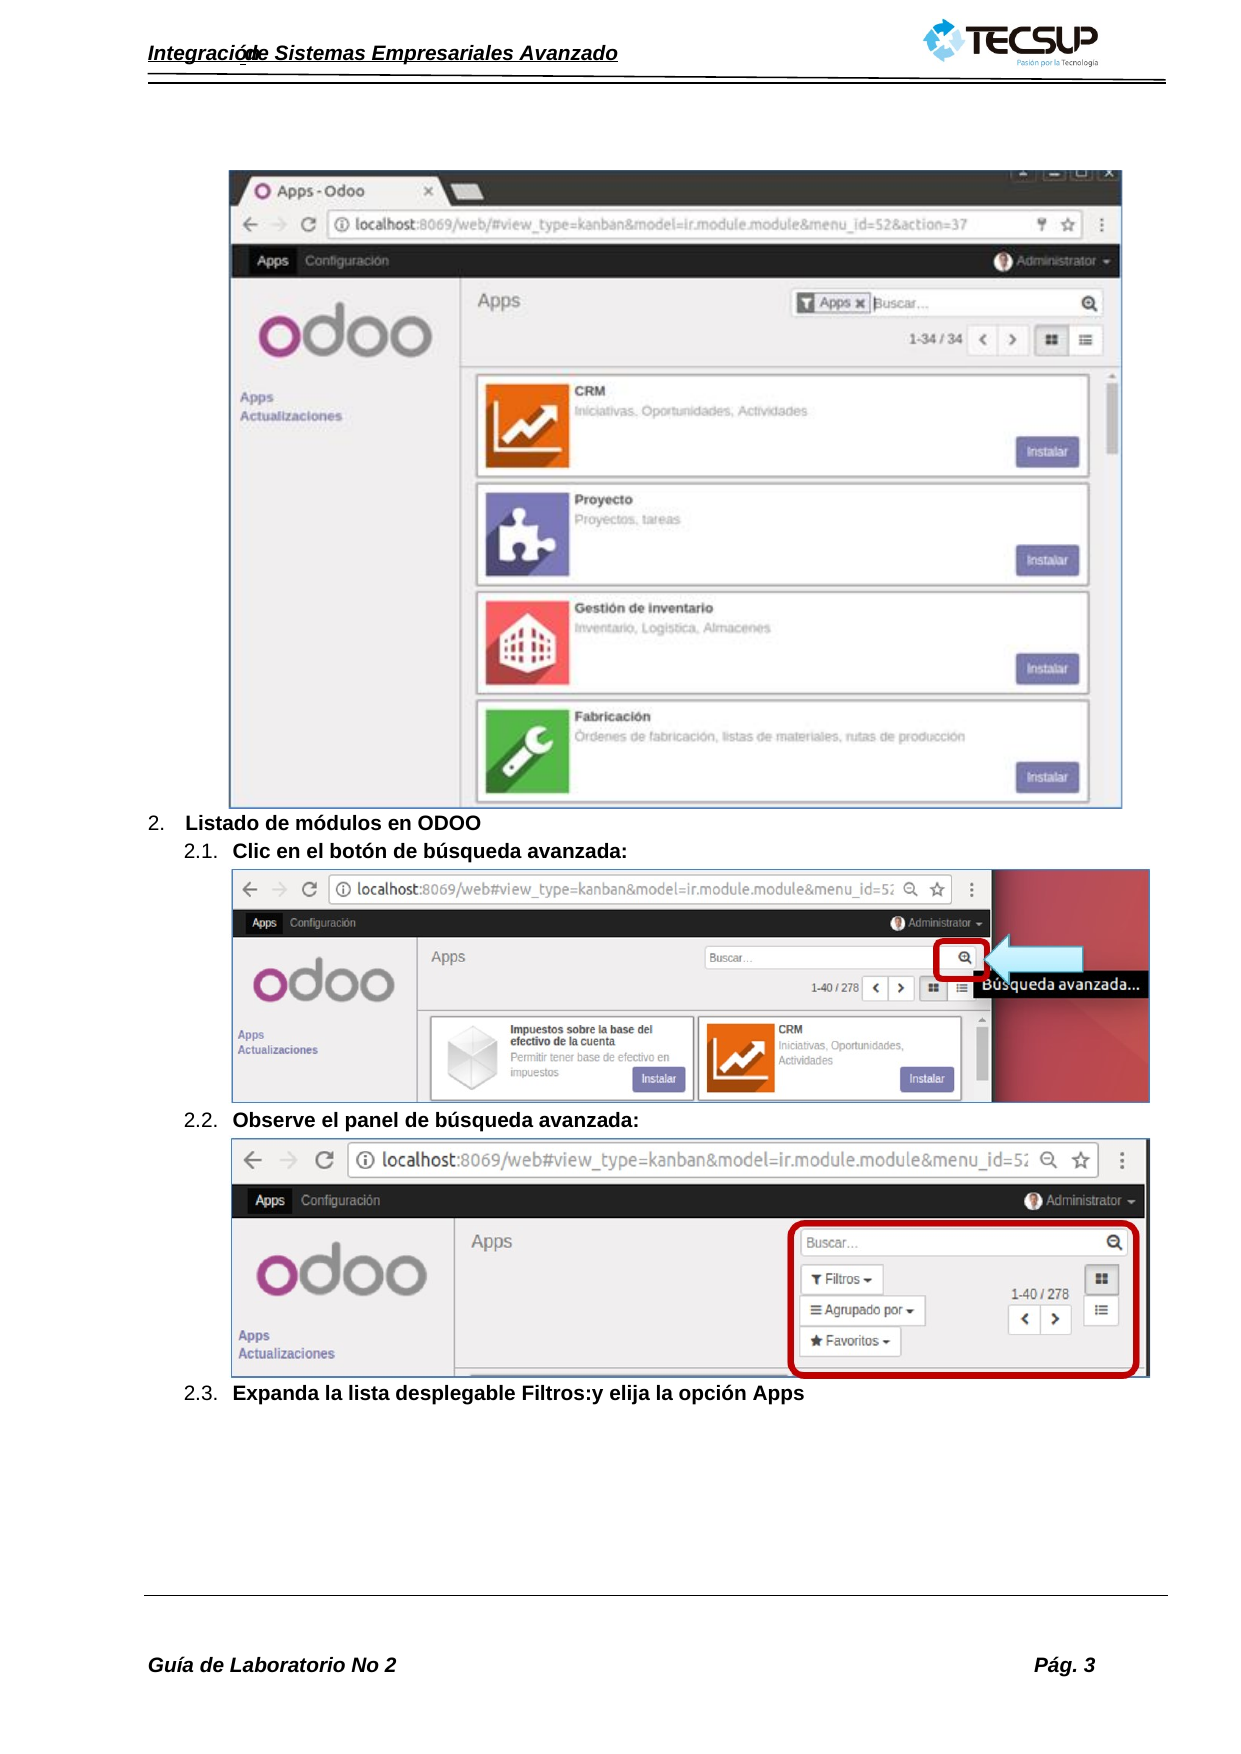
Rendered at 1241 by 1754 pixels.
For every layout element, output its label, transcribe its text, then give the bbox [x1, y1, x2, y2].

picture [922, 18, 1102, 69]
list Clic en el botón de búsqueda avanzada: [183, 839, 1187, 863]
list Observe el panel de búsqueda avanzada: [183, 1107, 1187, 1131]
list Expanda la lista desplegable Filtros:y elija la opción Apps [183, 1381, 1187, 1405]
picture [228, 170, 1123, 809]
picture [228, 1135, 1151, 1380]
picture [228, 866, 1152, 1106]
list Listado de módulos en ODOO [148, 811, 1188, 835]
